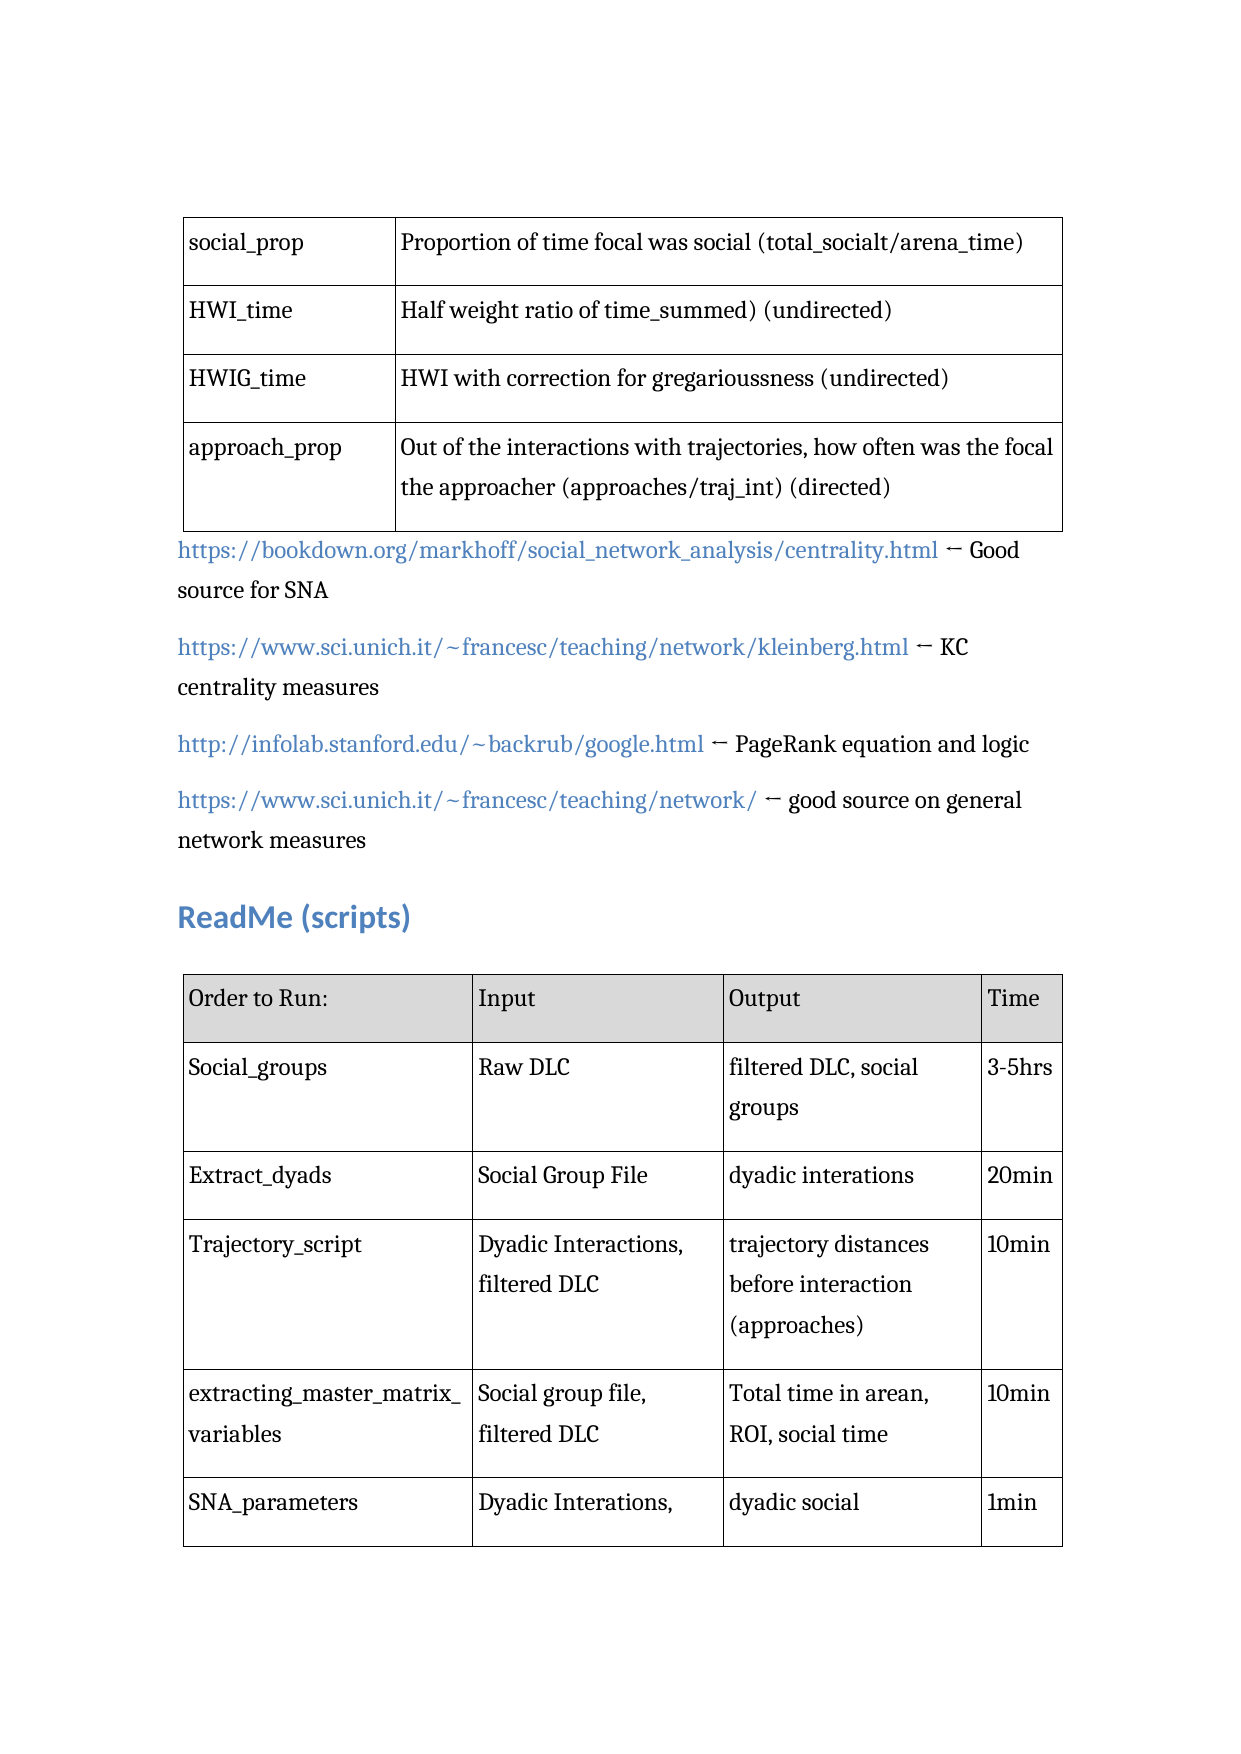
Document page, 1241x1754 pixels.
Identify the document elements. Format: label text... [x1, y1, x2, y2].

table_cell HWI_time [184, 286, 395, 354]
table_cell Half weight ratio of time_summed) (undirected) [396, 286, 1062, 354]
table_cell 20min [982, 1152, 1062, 1219]
text https://www.sci.unich.it/~francesc/teaching/network/ ← good source on general network measures [177, 782, 1063, 859]
text http://infolab.stanford.edu/~backrub/google.html ← PageRank equation and logic [177, 725, 1063, 763]
text https://bookdown.org/markhoff/social_network_analysis/centrality.html ← Good source for SNA [177, 531, 1063, 609]
text https://www.sci.unich.it/~francesc/teaching/network/kleinberg.html ← KC centrality measures [177, 628, 1063, 706]
table_header Order to Run: [184, 975, 472, 1042]
table_cell approach_prop [184, 423, 395, 531]
table_cell Social group file, filtered DLC [473, 1370, 723, 1477]
table_header Output [724, 975, 981, 1042]
table_cell Extract_dyads [184, 1152, 472, 1219]
table_cell Out of the interactions with trajectories, how often was the focal the approacher (approaches/traj_int) (directed) [396, 423, 1062, 531]
table_cell Total time in arean, ROI, social time [724, 1370, 981, 1477]
table_cell filtered DLC, social groups [724, 1043, 981, 1151]
table_cell trajectory distances before interaction (approaches) [724, 1220, 981, 1368]
table_cell Proportion of time focal was social (total_socialt/arena_time) [396, 218, 1062, 285]
table_cell extracting_master_matrix_variables [184, 1370, 472, 1477]
table_cell HWIG_time [184, 355, 395, 422]
table_cell 3-5hrs [982, 1043, 1062, 1151]
table_cell Raw DLC [473, 1043, 723, 1151]
subtitle ReadMe (scripts) [177, 878, 1063, 953]
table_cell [724, 1478, 981, 1546]
table_header Input [473, 975, 723, 1042]
table_cell HWI with correction for gregarioussness (undirected) [396, 355, 1062, 422]
table_cell Trajectory_script [184, 1220, 472, 1368]
table_header Time [982, 975, 1062, 1042]
table_cell Social_groups [184, 1043, 472, 1151]
table_cell Dyadic Interactions, filtered DLC [473, 1220, 723, 1368]
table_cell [473, 1478, 723, 1546]
table_cell social_prop [184, 218, 395, 285]
table_cell 10min [982, 1370, 1062, 1477]
table_cell Social Group File [473, 1152, 723, 1219]
table_cell 1min [982, 1478, 1062, 1546]
table_cell 10min [982, 1220, 1062, 1368]
table_cell SNA_parameters [184, 1478, 472, 1546]
table_cell dyadic interations [724, 1152, 981, 1219]
